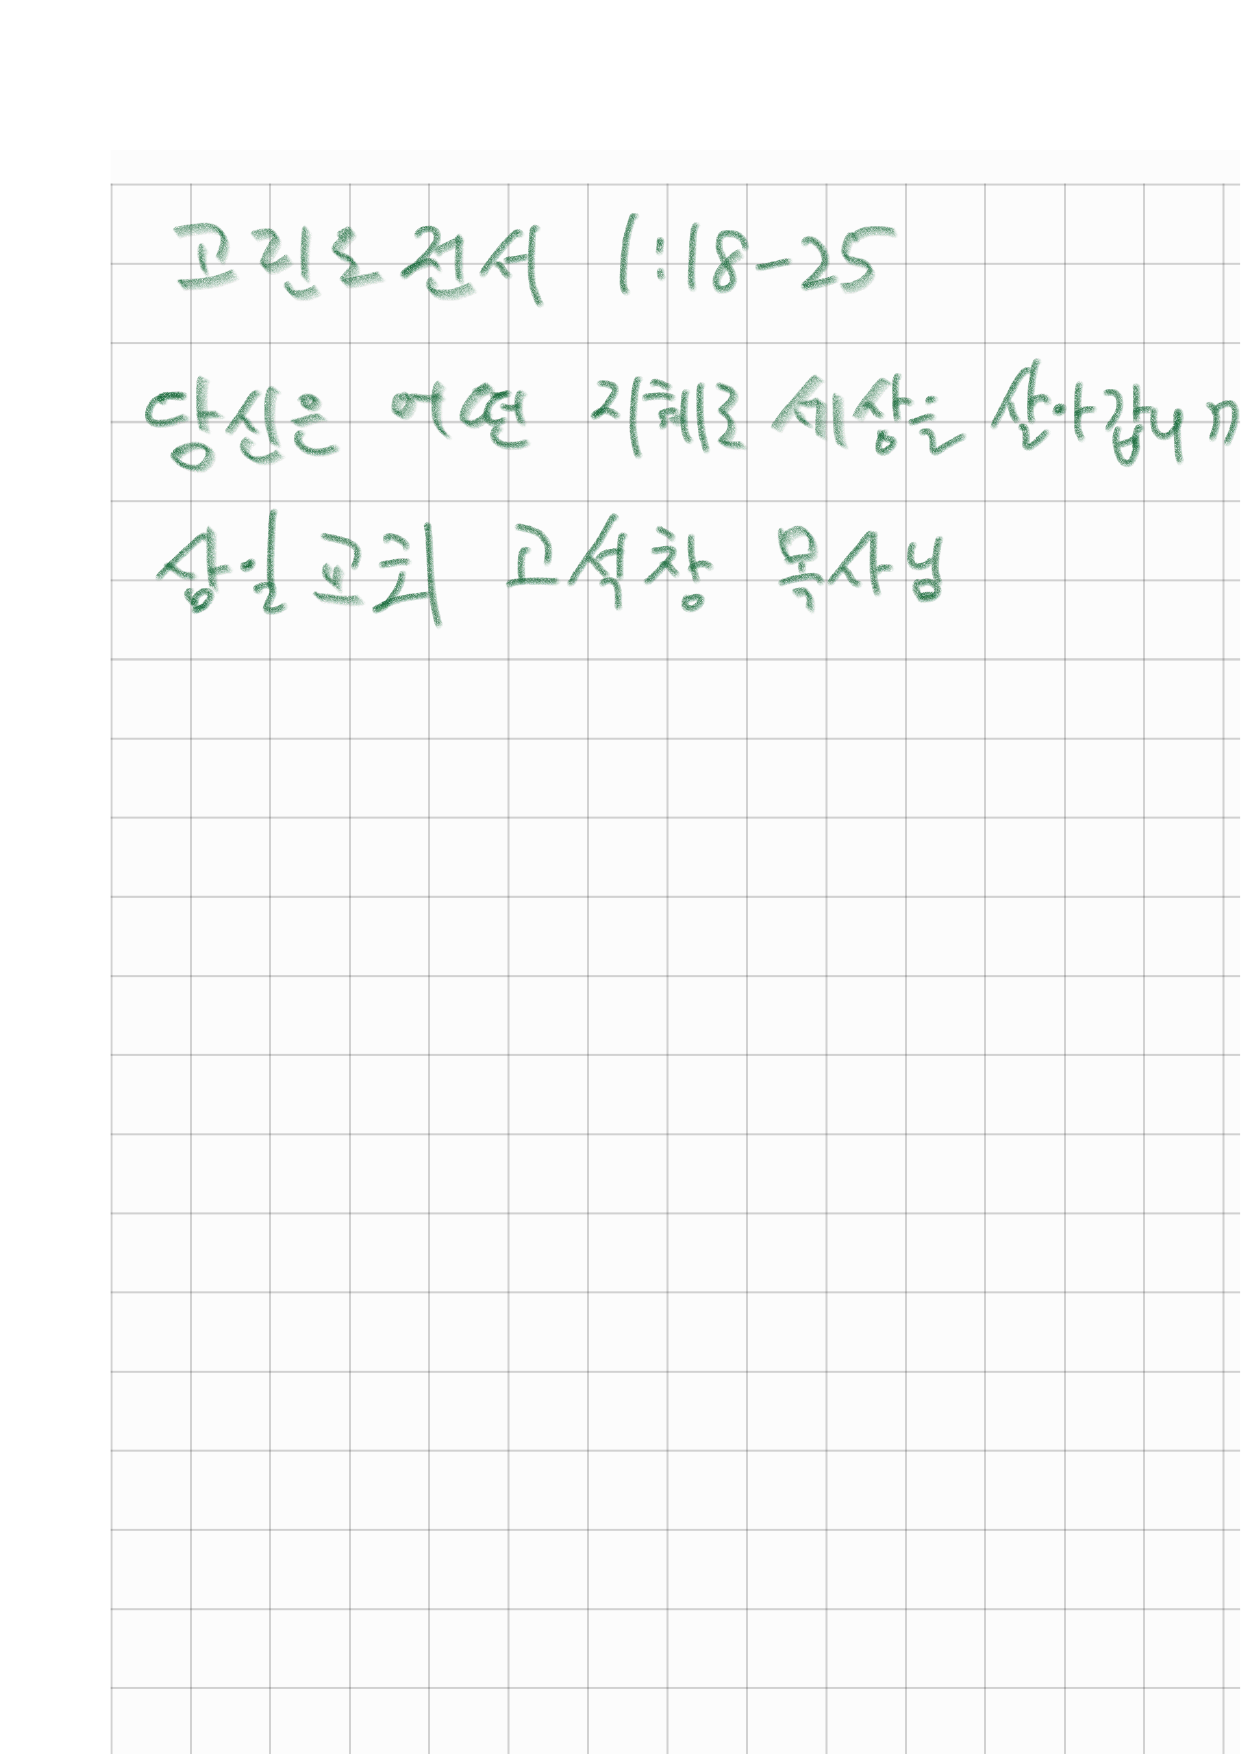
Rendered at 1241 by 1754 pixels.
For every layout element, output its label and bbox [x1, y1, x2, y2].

picture [110, 133, 1241, 1754]
